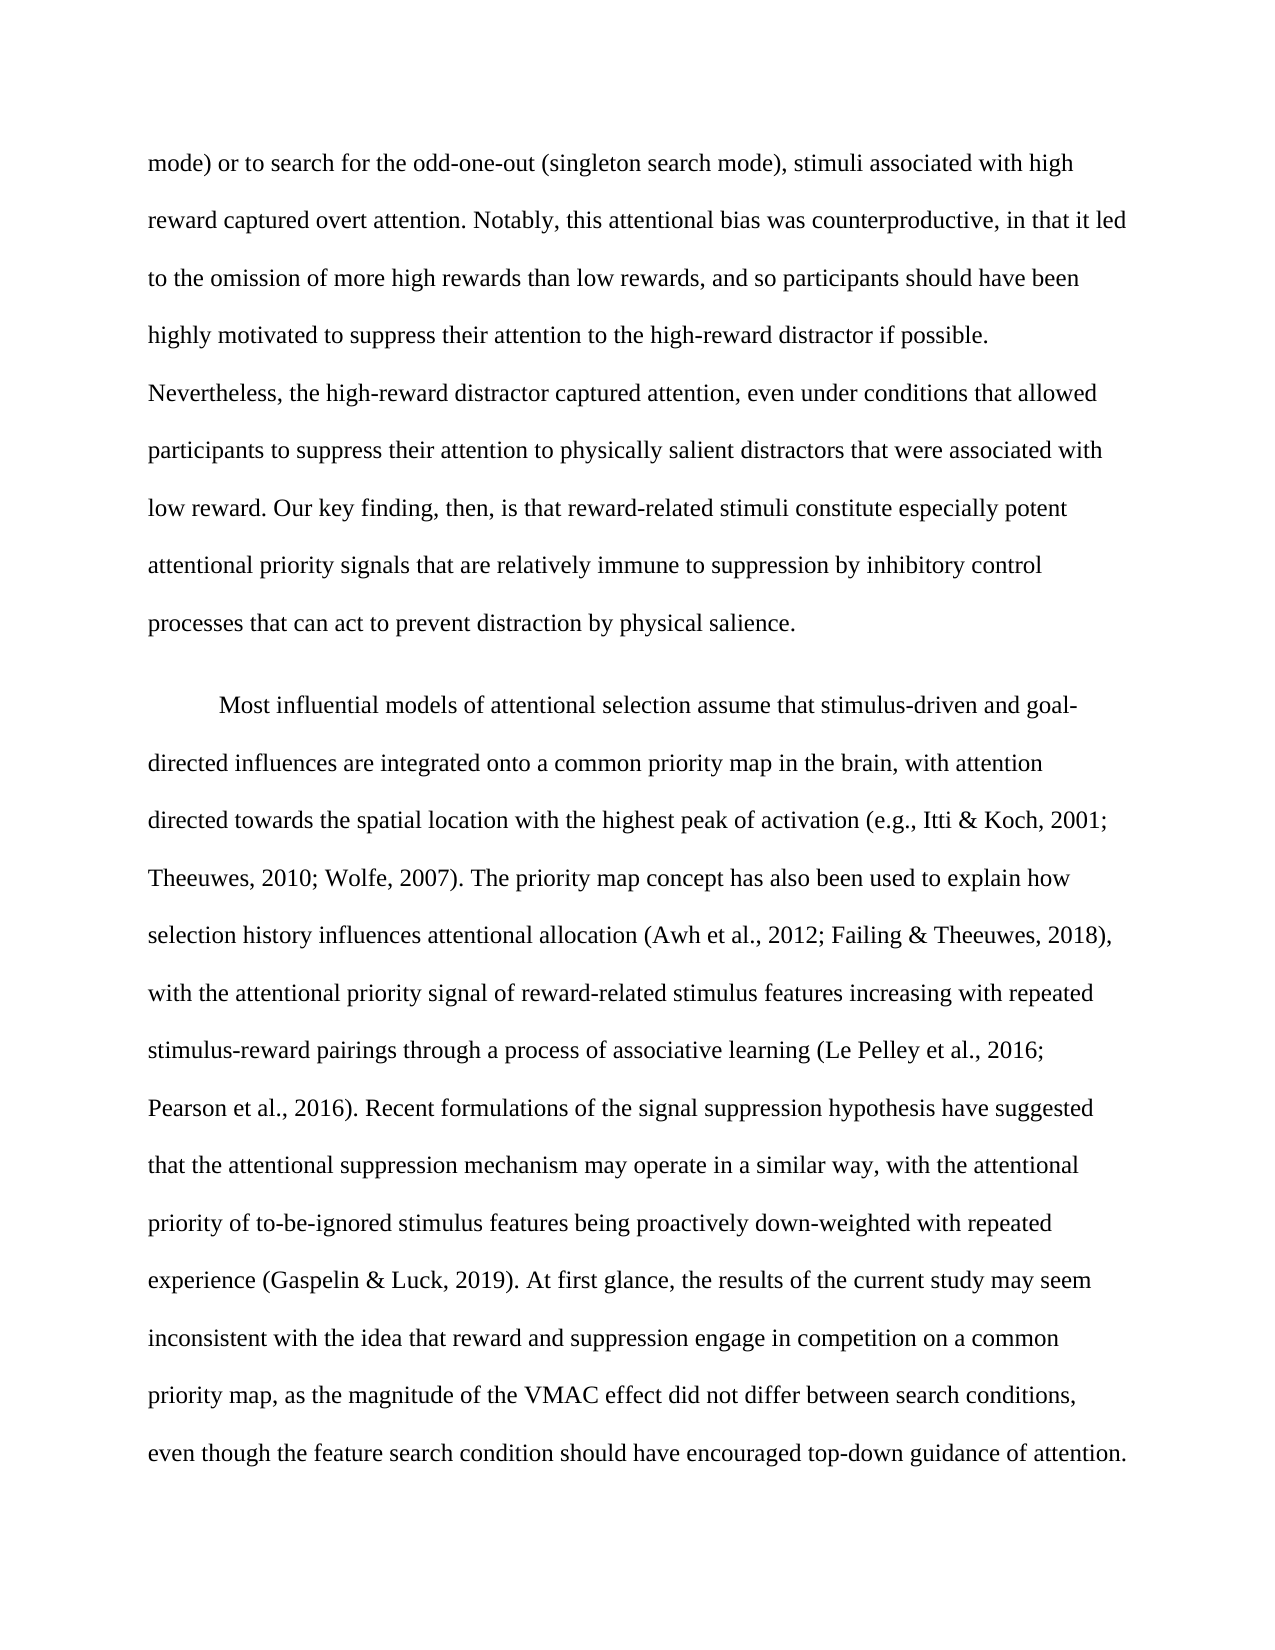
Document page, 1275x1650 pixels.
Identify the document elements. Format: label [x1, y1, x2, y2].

text [148, 690, 1127, 1466]
text [148, 148, 1127, 636]
